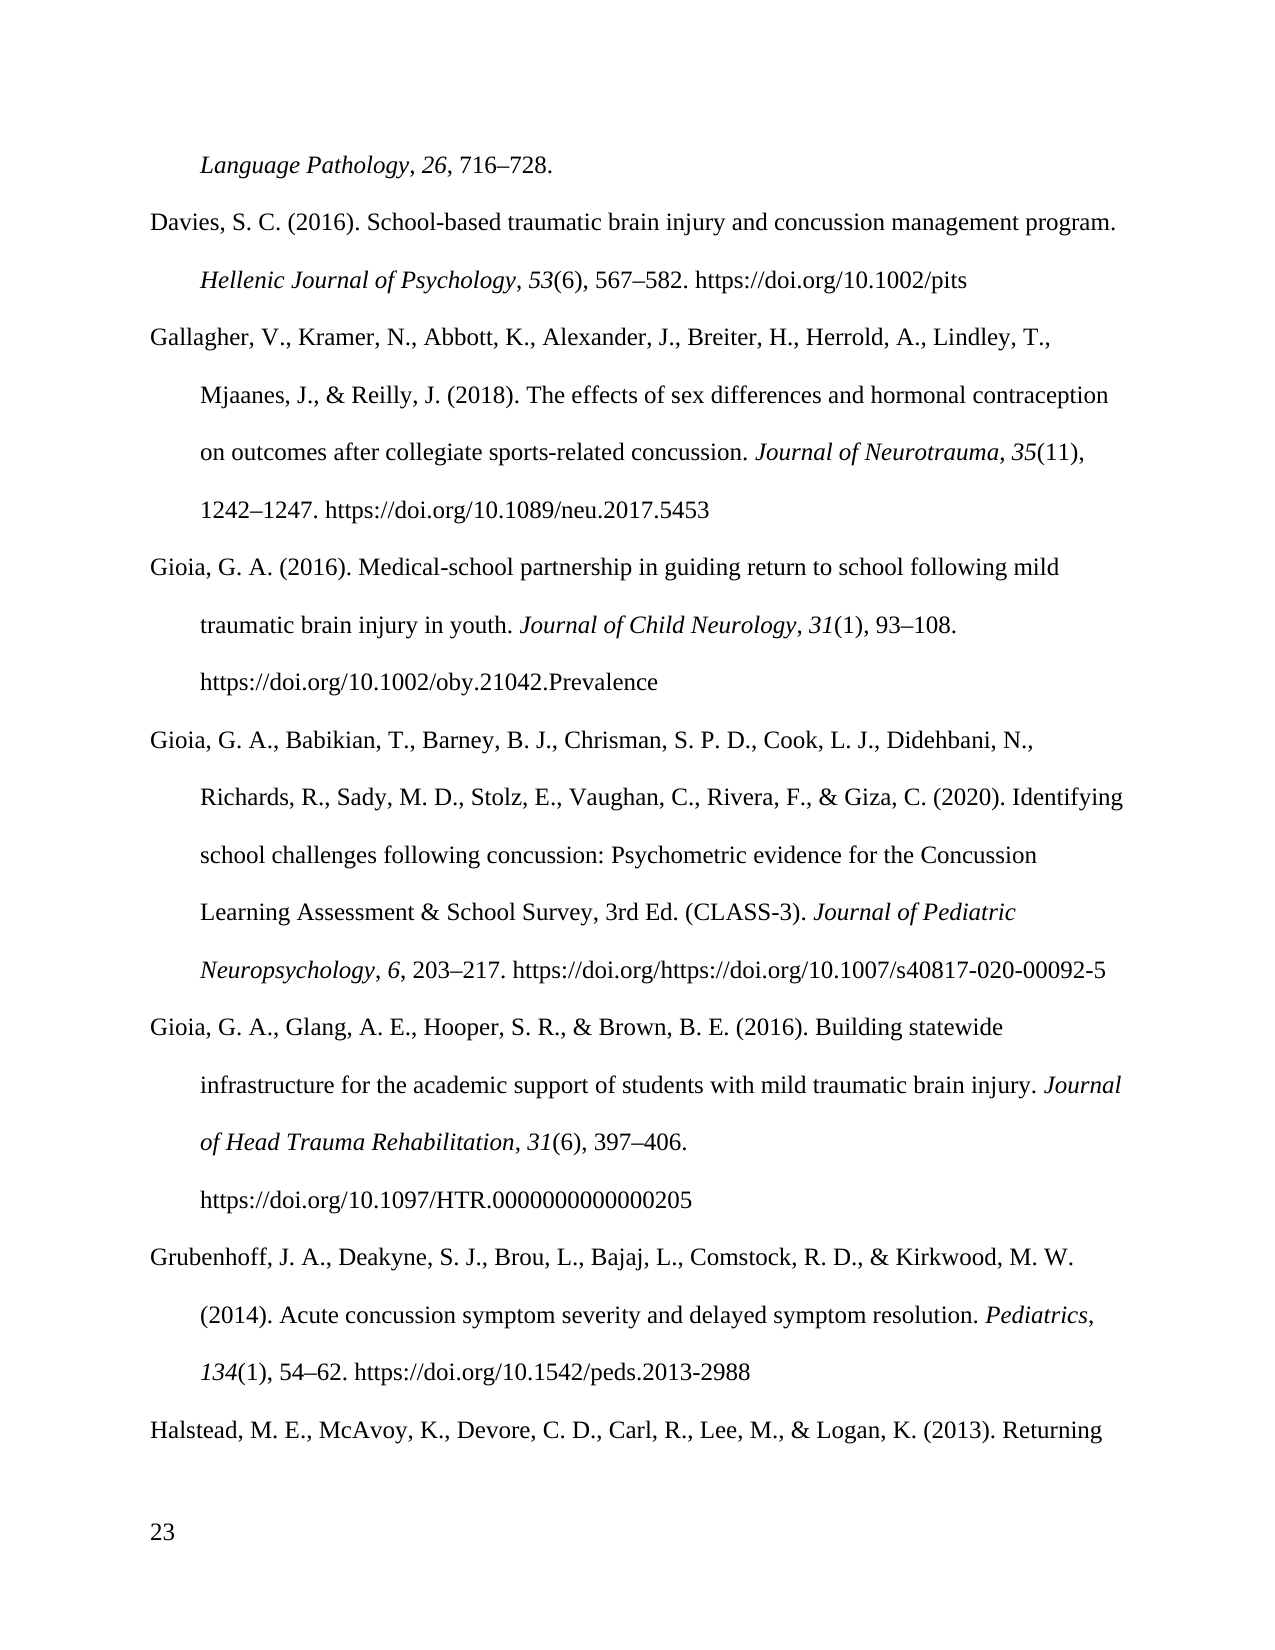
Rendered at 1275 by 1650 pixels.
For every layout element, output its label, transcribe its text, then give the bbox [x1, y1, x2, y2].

text Gallagher, V., Kramer, N., Abbott, K., Alexander, J., Breiter, H., Herrold, A., Lindley, T., Mjaanes, J., & Reilly, J. (2018). The effects of sex differences and hormonal contraception on outcomes after collegiate sports-related concussion. Journal of Neurotrauma, 35(11), 1242–1247. https://doi.org/10.1089/neu.2017.5453 [150, 322, 1125, 524]
text Gioia, G. A. (2016). Medical-school partnership in guiding return to school following mild traumatic brain injury in youth. Journal of Child Neurology, 31(1), 93–108. https://doi.org/10.1002/oby.21042.Prevalence [150, 552, 1125, 696]
text Gioia, G. A., Glang, A. E., Hooper, S. R., & Brown, B. E. (2016). Building statewide infrastructure for the academic support of students with mild traumatic brain injury. Journal of Head Trauma Rehabilitation, 31(6), 397–406. https://doi.org/10.1097/HTR.0000000000000205 [150, 1012, 1125, 1214]
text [150, 150, 1125, 179]
text Gioia, G. A., Babikian, T., Barney, B. J., Chrisman, S. P. D., Cook, L. J., Didehbani, N., Richards, R., Sady, M. D., Stolz, E., Vaughan, C., Rivera, F., & Giza, C. (2020). Identifying school challenges following concussion: Psychometric evidence for the Concussion Learning Assessment & School Survey, 3rd Ed. (CLASS-3). Journal of Pediatric Neuropsychology, 6, 203–217. https://doi.org/https://doi.org/10.1007/s40817-020-00092-5 [150, 725, 1125, 984]
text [150, 1415, 1125, 1444]
text Davies, S. C. (2016). School-based traumatic brain injury and concussion management program. Hellenic Journal of Psychology, 53(6), 567–582. https://doi.org/10.1002/pits [150, 207, 1125, 294]
text Grubenhoff, J. A., Deakyne, S. J., Brou, L., Bajaj, L., Comstock, R. D., & Kirkwood, M. W. (2014). Acute concussion symptom severity and delayed symptom resolution. Pediatrics, 134(1), 54–62. https://doi.org/10.1542/peds.2013-2988 [150, 1242, 1125, 1386]
